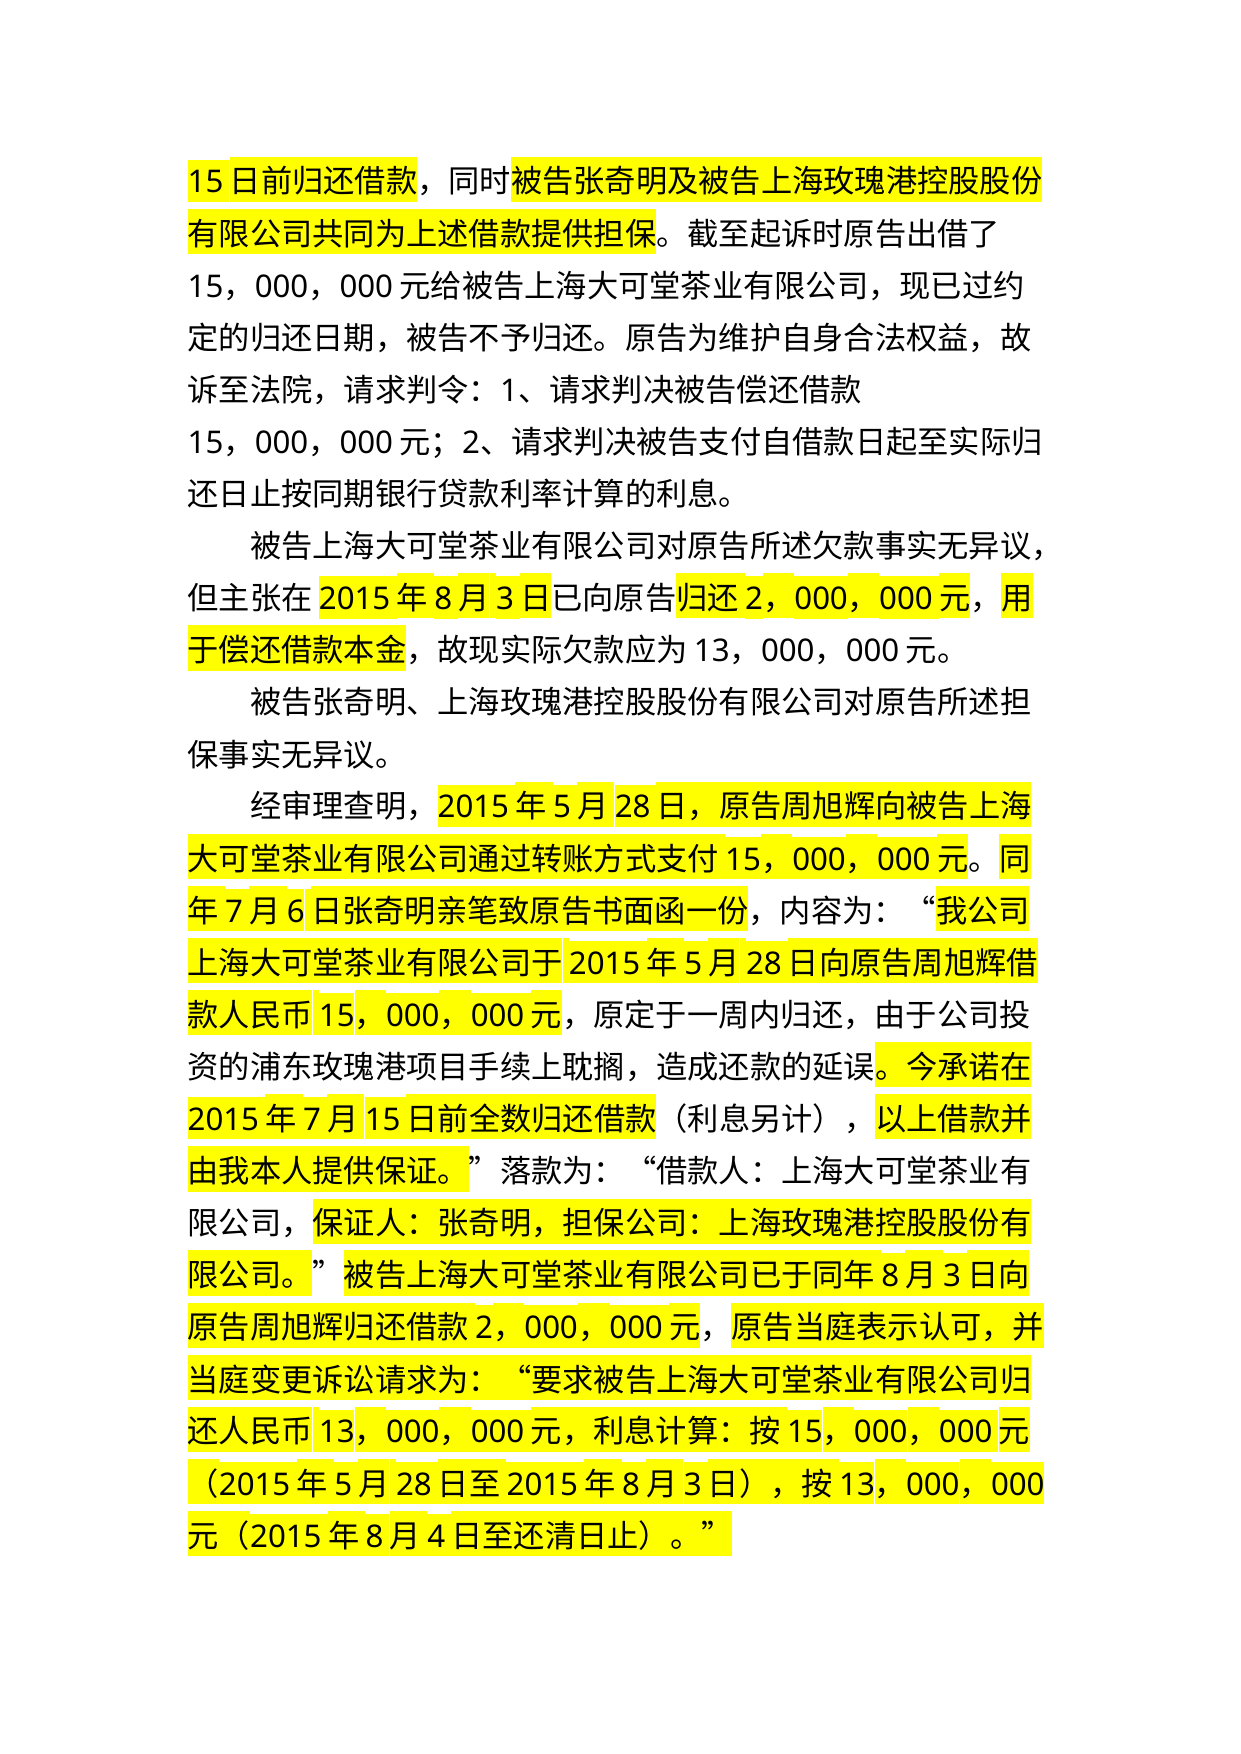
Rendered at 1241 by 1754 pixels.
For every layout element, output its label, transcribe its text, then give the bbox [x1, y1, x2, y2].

text 被告张奇明、上海玫瑰港控股股份有限公司对原告所述担保事实无异议。 [187, 671, 1053, 775]
text 经审理查明，2015年5月28日，原告周旭辉向被告上海大可堂茶业有限公司通过转账方式支付15，000，000元。同年7月6日张奇明亲笔致原告书面函一份，内容为：“我公司上海大可堂茶业有限公司于2015年5月28日向原告周旭辉借款人民币15，000，000元，原定于一周内归还，由于公司投资的浦东玫瑰港项目手续上耽搁，造成还款的延误。今承诺在2015年7月15日前全数归还借款（利息另计），以上借款并由我本人提供保证。”落款为：“借款人：上海大可堂茶业有限公司，保证人：张奇明，担保公司：上海玫瑰港控股股份有限公司。”被告上海大可堂茶业有限公司已于同年8月3日向原告周旭辉归还借款2，000，000元，原告当庭表示认可，并当庭变更诉讼请求为：“要求被告上海大可堂茶业有限公司归还人民币13，000，000元，利息计算：按15，000，000元（2015年5月28日至2015年8月3日），按13，000，000元（2015年8月4日至还清日止）。” [187, 775, 1053, 1556]
text 被告上海大可堂茶业有限公司对原告所述欠款事实无异议，但主张在2015年8月3日已向原告归还2，000，000元，用于偿还借款本金，故现实际欠款应为13，000，000元。 [187, 514, 1053, 671]
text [187, 150, 1053, 514]
